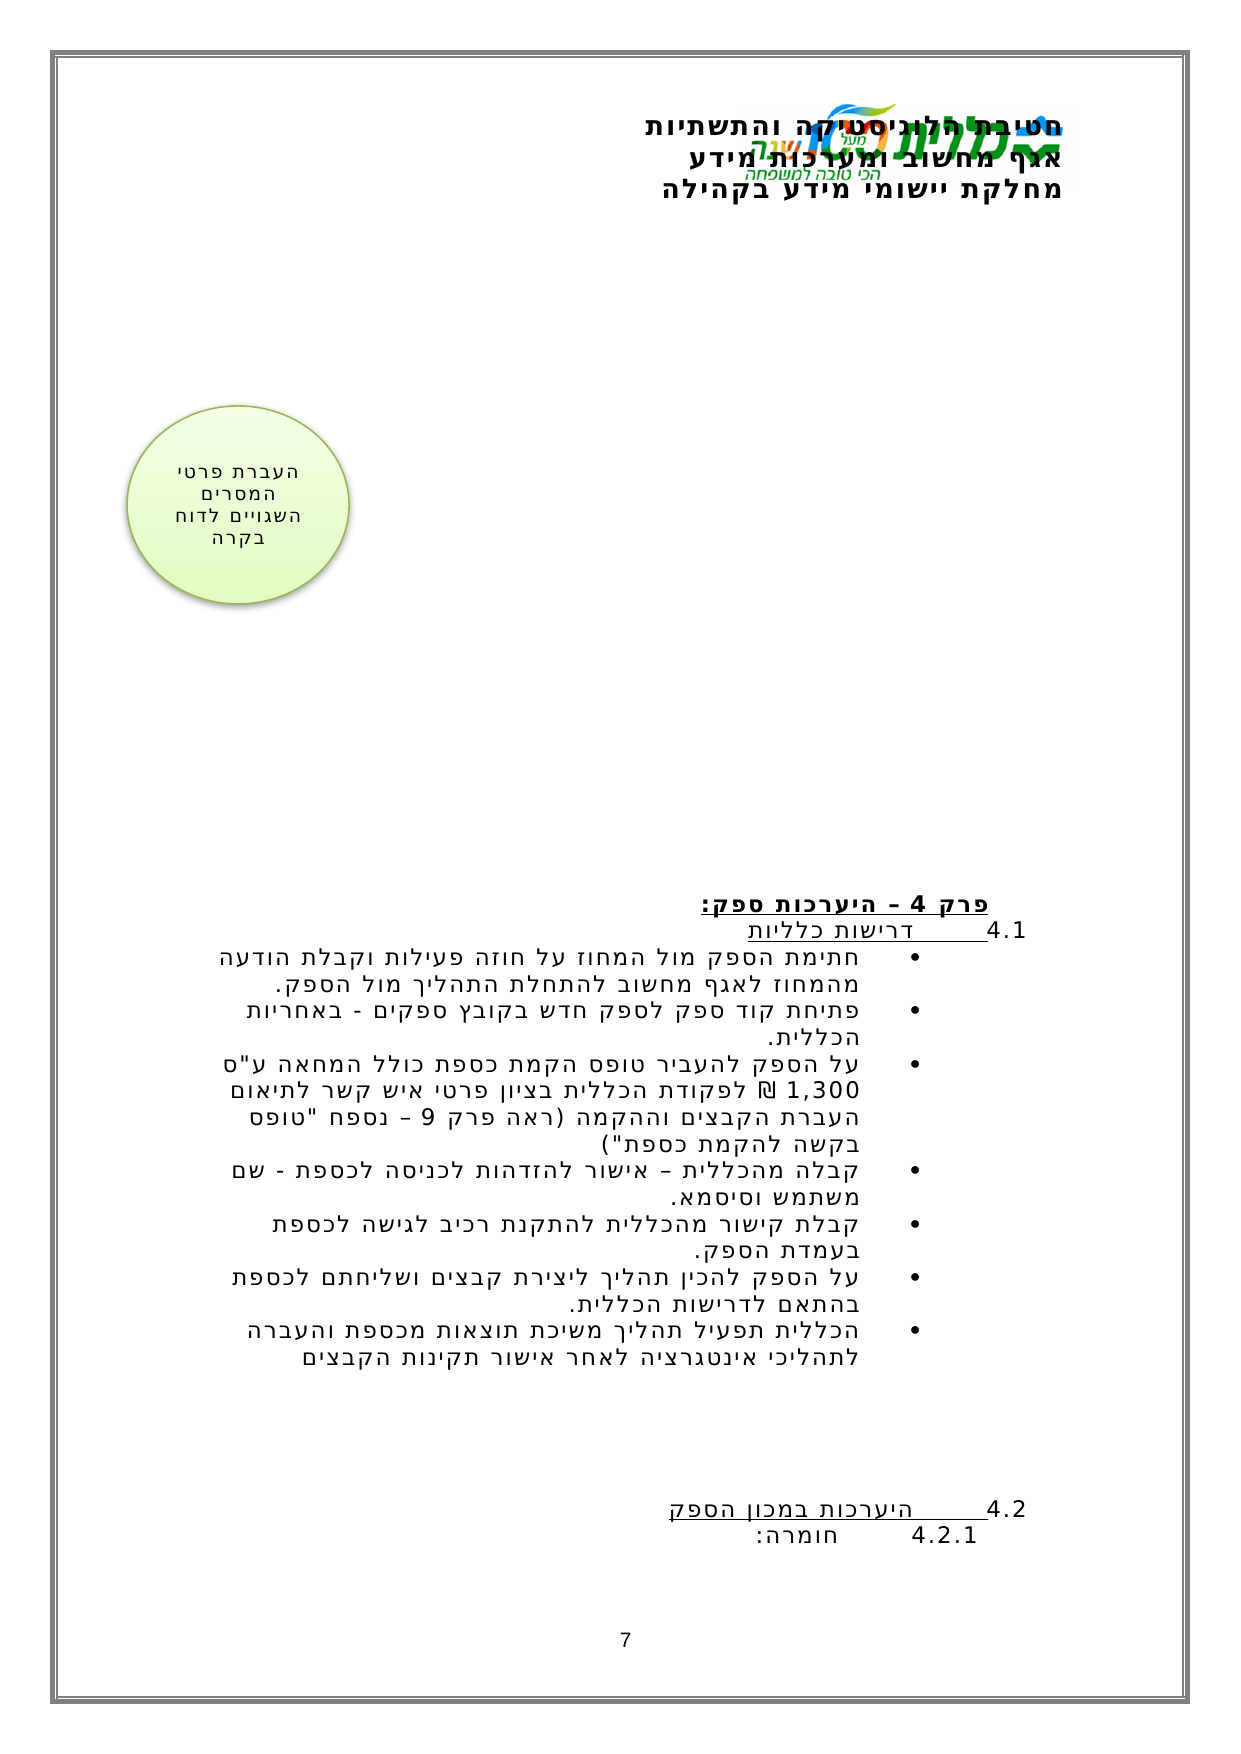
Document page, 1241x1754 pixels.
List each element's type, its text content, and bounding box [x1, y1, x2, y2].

list קבלת קישור מהכללית להתקנת רכיב לגישה לכספת בעמדת הספק. [187, 1211, 913, 1264]
list היערכות במכון הספק [187, 1496, 988, 1523]
list הכללית תפעיל תהליך משיכת תוצאות מכספת והעברה לתהליכי אינטגרציה לאחר אישור תקינות הקבצים [187, 1318, 913, 1371]
list על הספק להכין תהליך ליצירת קבצים ושליחתם לכספת בהתאם לדרישות הכללית. [187, 1264, 913, 1318]
list דרישות כלליות [187, 918, 988, 944]
list חתימת הספק מול המחוז על חוזה פעילות וקבלת הודעה מהמחוז לאגף מחשוב להתחלת התהליך מול הספק. [187, 944, 913, 998]
text פרק 4 – היערכות ספק: [187, 891, 988, 918]
list קבלה מהכללית – אישור להזדהות לכניסה לכספת - שם משתמש וסיסמא. [187, 1158, 913, 1211]
list חומרה: [187, 1523, 913, 1549]
list על הספק להעביר טופס הקמת כספת כולל המחאה ע"ס 1,300 ₪ לפקודת הכללית בציון פרטי איש קשר לתיאום העברת הקבצים וההקמה (ראה פרק 9 – נספח "טופס בקשה להקמת כספת") [187, 1051, 913, 1158]
list פתיחת קוד ספק לספק חדש בקובץ ספקים - באחריות הכללית. [187, 998, 913, 1051]
picture [738, 104, 1079, 190]
